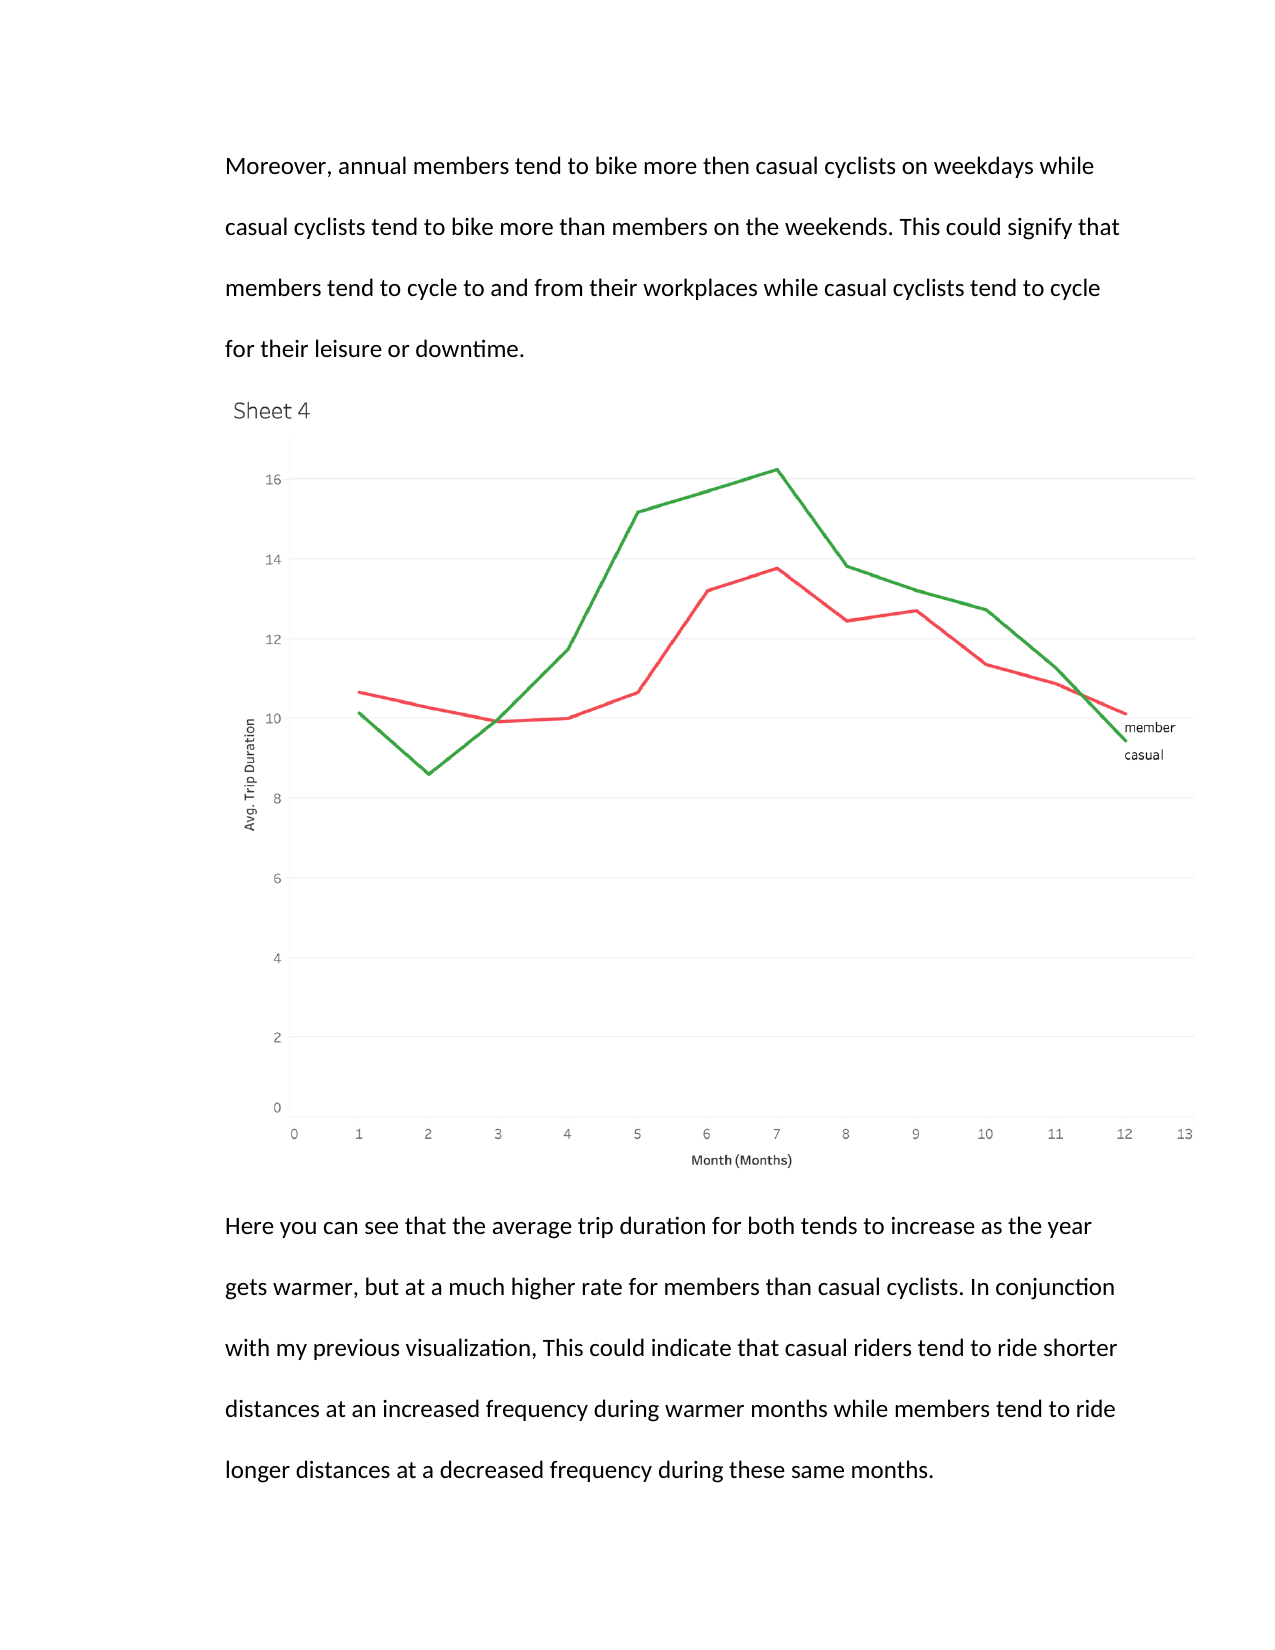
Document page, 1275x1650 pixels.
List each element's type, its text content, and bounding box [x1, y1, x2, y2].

text Here you can see that the average trip duration for both tends to increase as the year gets warmer, but at a much higher rate for members than casual cyclists. In conjunction with my previous visualization, This could indicate that casual riders tend to ride shorter distances at an increased frequency during warmer months while members tend to ride longer distances at a decreased frequency during these same months. [225, 1210, 1125, 1485]
text Moreover, annual members tend to bike more then casual cyclists on weekdays while casual cyclists tend to bike more than members on the weekends. This could signify that members tend to cycle to and from their workplaces while casual cyclists tend to cycle for their leisure or downtime. [225, 150, 1125, 364]
picture [225, 394, 1200, 1180]
